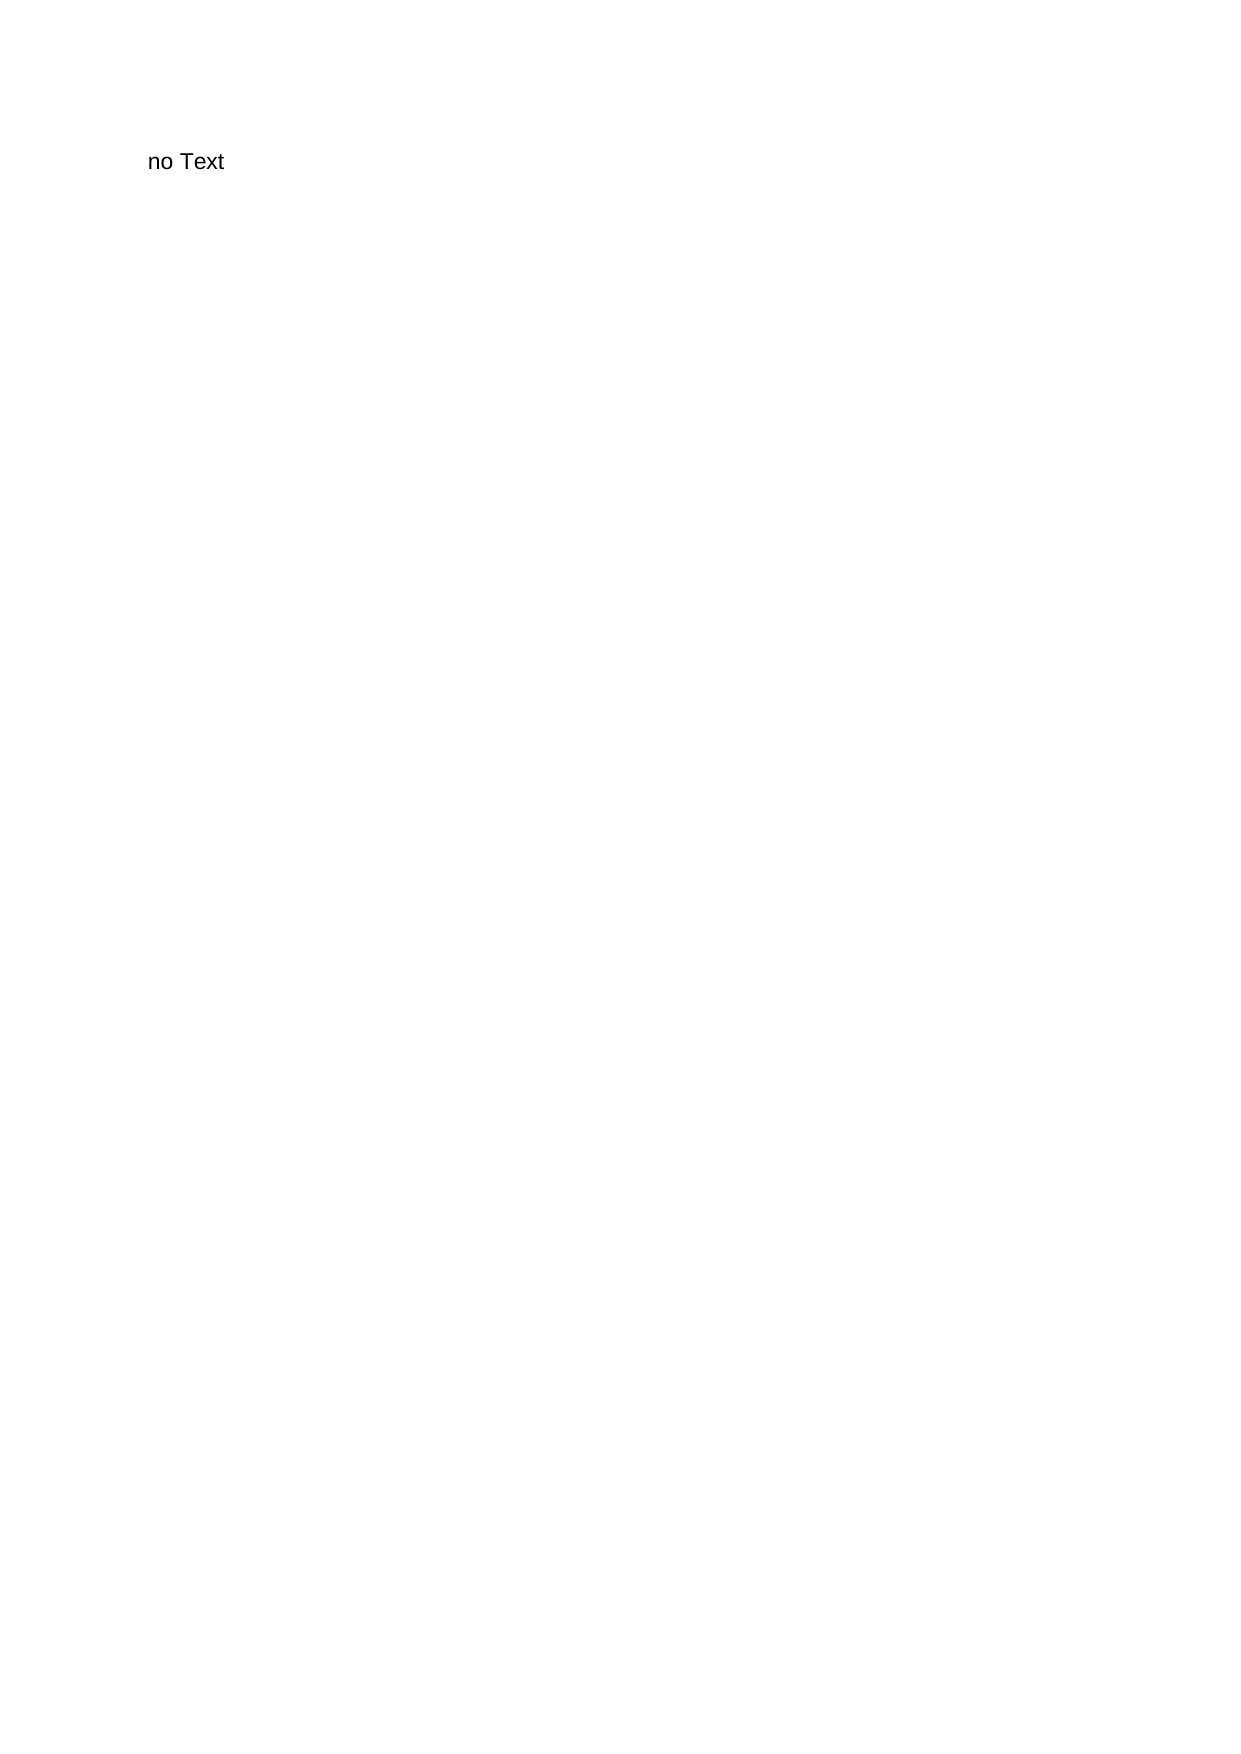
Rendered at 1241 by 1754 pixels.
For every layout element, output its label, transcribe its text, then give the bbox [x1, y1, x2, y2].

text no Text [148, 148, 1092, 174]
